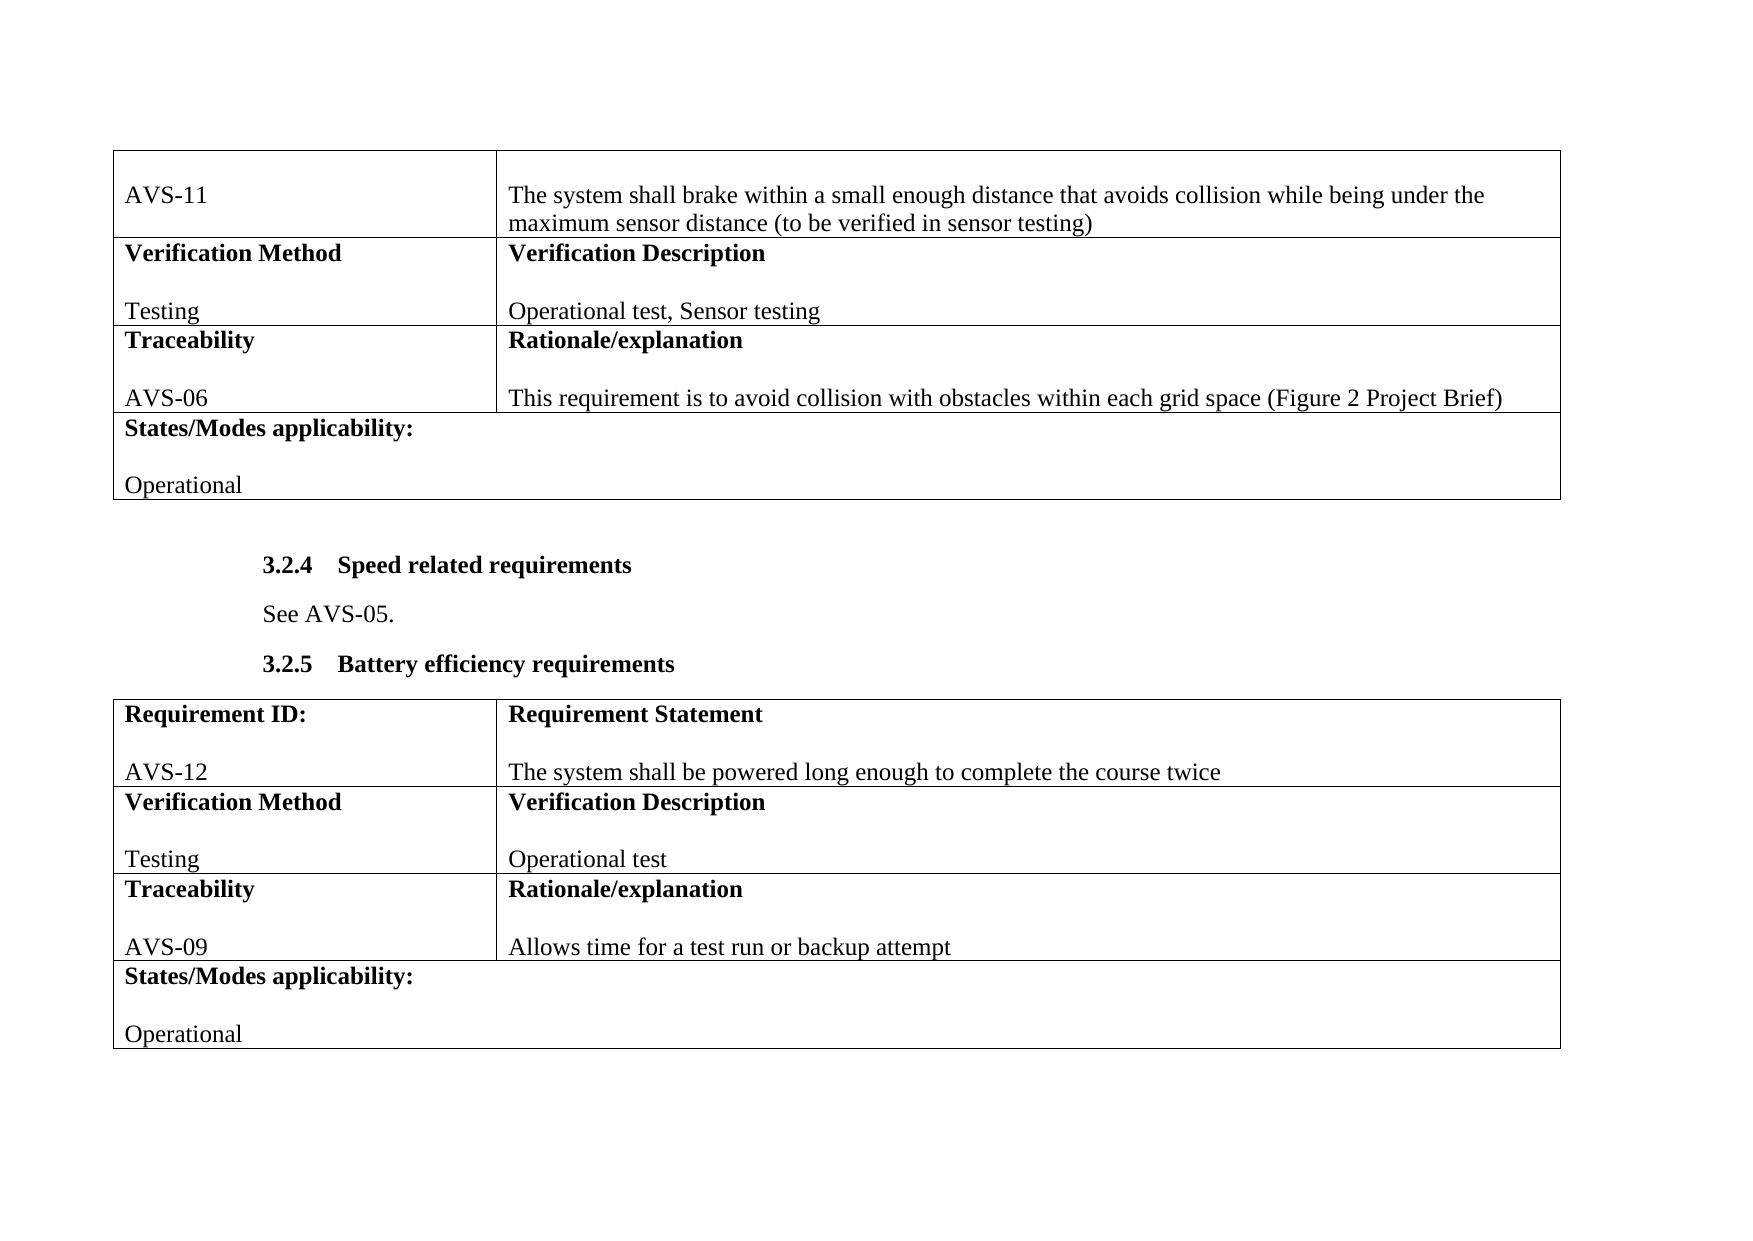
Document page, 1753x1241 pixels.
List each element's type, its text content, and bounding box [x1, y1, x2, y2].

table_cell Verification Description Operational test, Sensor testing [497, 238, 1560, 324]
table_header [114, 151, 496, 237]
text 3.2.4 Speed related requirements [262, 550, 1639, 578]
table_cell Rationale/explanation This requirement is to avoid collision with obstacles within each grid space (Figure 2 Project Brief) [497, 326, 1560, 412]
text 3.2.5 Battery efficiency requirements [262, 649, 1639, 678]
table_cell Verification Method Testing [114, 238, 496, 324]
table_cell States/Modes applicability: Operational [114, 961, 1560, 1048]
table_cell Traceability AVS-09 [114, 874, 496, 960]
table_cell States/Modes applicability: Operational [114, 413, 1560, 499]
table_header Requirement Statement The system shall be powered long enough to complete the course twice [497, 700, 1560, 786]
table_cell Verification Method Testing [114, 787, 496, 873]
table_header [497, 151, 1560, 237]
table_cell Rationale/explanation Allows time for a test run or backup attempt [497, 874, 1560, 960]
text See AVS-05. [262, 599, 1639, 628]
table_cell Verification Description Operational test [497, 787, 1560, 873]
table_cell Traceability AVS-06 [114, 326, 496, 412]
table_header Requirement ID: AVS-12 [114, 700, 496, 786]
